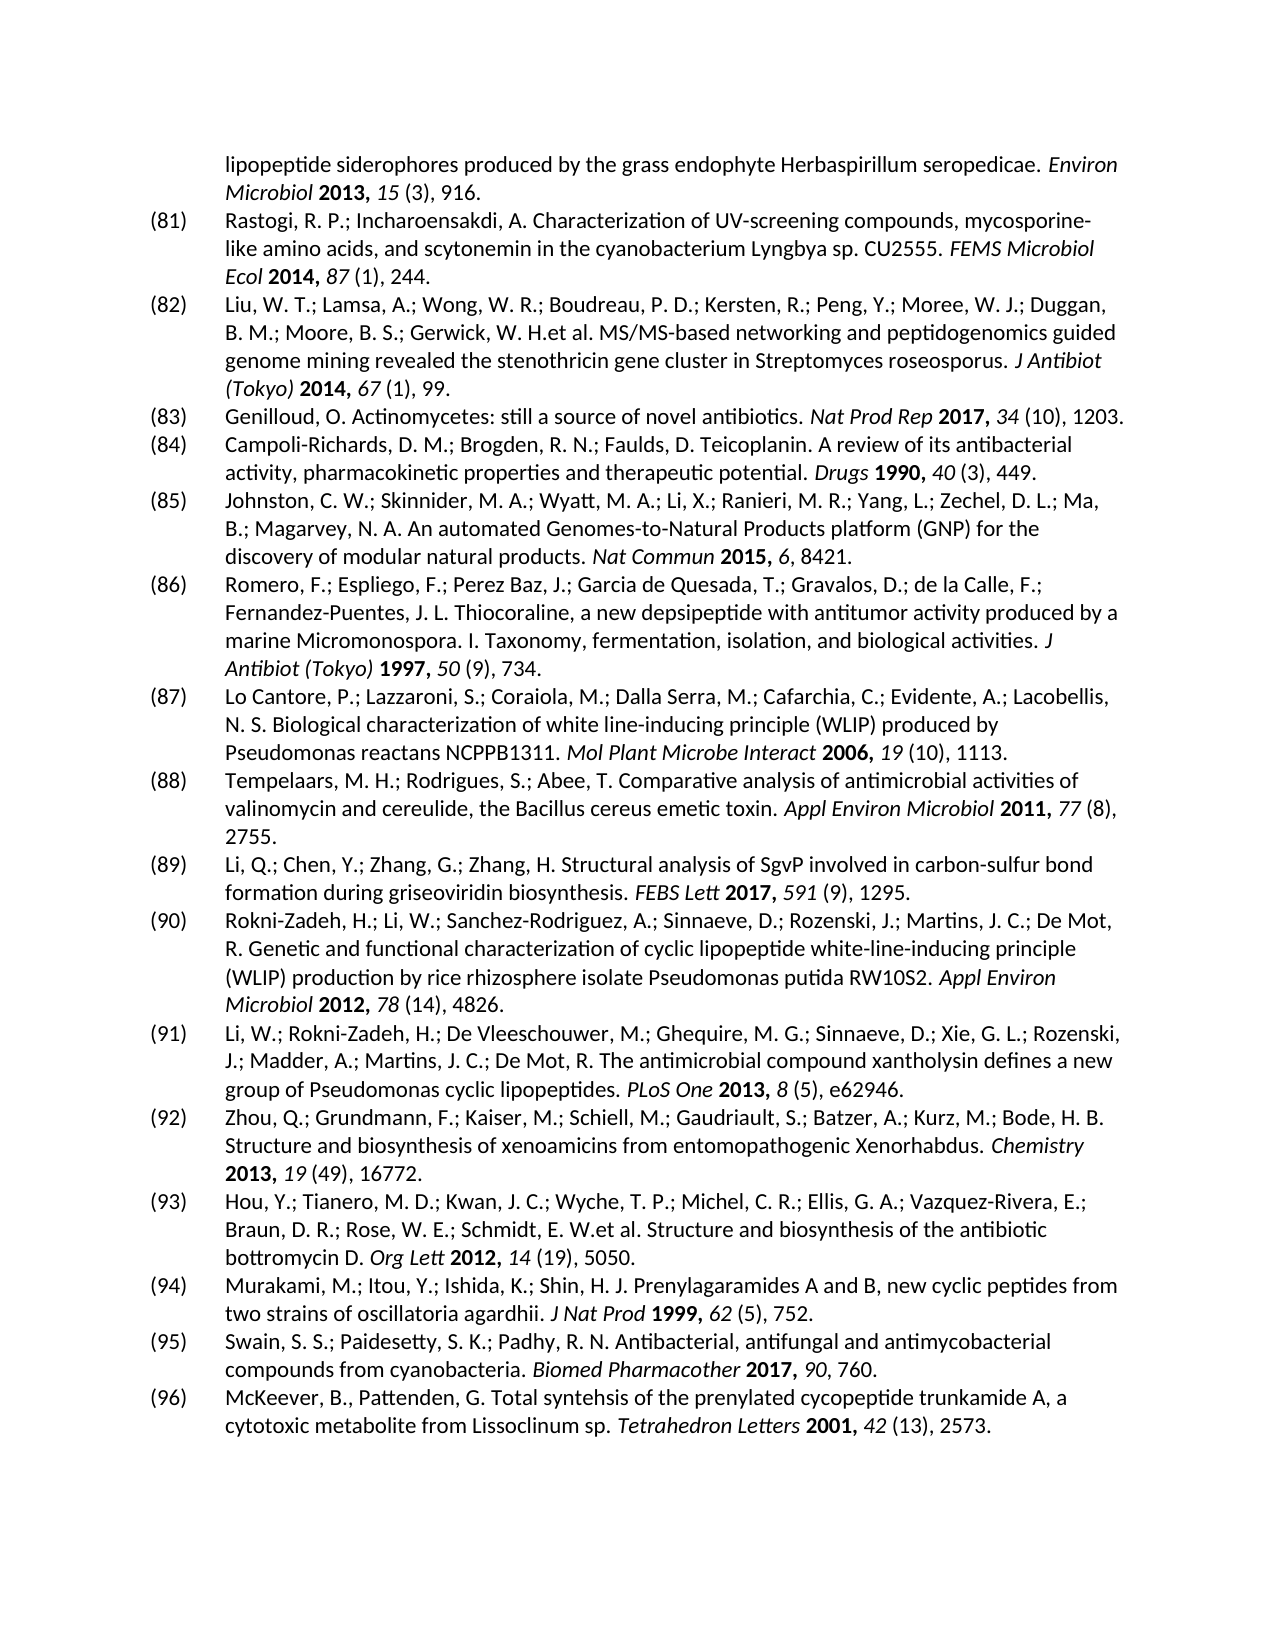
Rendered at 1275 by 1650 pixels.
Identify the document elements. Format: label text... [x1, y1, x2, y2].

text (92) Zhou, Q.; Grundmann, F.; Kaiser, M.; Schiell, M.; Gaudriault, S.; Batzer, A.; Kurz, M.; Bode, H. B. Structure and biosynthesis of xenoamicins from entomopathogenic Xenorhabdus. Chemistry 2013, 19 (49), 16772. [150, 1103, 1125, 1187]
text (87) Lo Cantore, P.; Lazzaroni, S.; Coraiola, M.; Dalla Serra, M.; Cafarchia, C.; Evidente, A.; Lacobellis, N. S. Biological characterization of white line-inducing principle (WLIP) produced by Pseudomonas reactans NCPPB1311. Mol Plant Microbe Interact 2006, 19 (10), 1113. [150, 682, 1125, 766]
text (83) Genilloud, O. Actinomycetes: still a source of novel antibiotics. Nat Prod Rep 2017, 34 (10), 1203. [150, 402, 1125, 430]
text (91) Li, W.; Rokni-Zadeh, H.; De Vleeschouwer, M.; Ghequire, M. G.; Sinnaeve, D.; Xie, G. L.; Rozenski, J.; Madder, A.; Martins, J. C.; De Mot, R. The antimicrobial compound xantholysin defines a new group of Pseudomonas cyclic lipopeptides. PLoS One 2013, 8 (5), e62946. [150, 1019, 1125, 1103]
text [150, 150, 1125, 206]
text (94) Murakami, M.; Itou, Y.; Ishida, K.; Shin, H. J. Prenylagaramides A and B, new cyclic peptides from two strains of oscillatoria agardhii. J Nat Prod 1999, 62 (5), 752. [150, 1271, 1125, 1327]
text (88) Tempelaars, M. H.; Rodrigues, S.; Abee, T. Comparative analysis of antimicrobial activities of valinomycin and cereulide, the Bacillus cereus emetic toxin. Appl Environ Microbiol 2011, 77 (8), 2755. [150, 766, 1125, 851]
text (96) McKeever, B., Pattenden, G. Total syntehsis of the prenylated cycopeptide trunkamide A, a cytotoxic metabolite from Lissoclinum sp. Tetrahedron Letters 2001, 42 (13), 2573. [150, 1383, 1125, 1439]
text (82) Liu, W. T.; Lamsa, A.; Wong, W. R.; Boudreau, P. D.; Kersten, R.; Peng, Y.; Moree, W. J.; Duggan, B. M.; Moore, B. S.; Gerwick, W. H.et al. MS/MS-based networking and peptidogenomics guided genome mining revealed the stenothricin gene cluster in Streptomyces roseosporus. J Antibiot (Tokyo) 2014, 67 (1), 99. [150, 290, 1125, 402]
text (86) Romero, F.; Espliego, F.; Perez Baz, J.; Garcia de Quesada, T.; Gravalos, D.; de la Calle, F.; Fernandez-Puentes, J. L. Thiocoraline, a new depsipeptide with antitumor activity produced by a marine Micromonospora. I. Taxonomy, fermentation, isolation, and biological activities. J Antibiot (Tokyo) 1997, 50 (9), 734. [150, 570, 1125, 682]
text (85) Johnston, C. W.; Skinnider, M. A.; Wyatt, M. A.; Li, X.; Ranieri, M. R.; Yang, L.; Zechel, D. L.; Ma, B.; Magarvey, N. A. An automated Genomes-to-Natural Products platform (GNP) for the discovery of modular natural products. Nat Commun 2015, 6, 8421. [150, 486, 1125, 570]
text (95) Swain, S. S.; Paidesetty, S. K.; Padhy, R. N. Antibacterial, antifungal and antimycobacterial compounds from cyanobacteria. Biomed Pharmacother 2017, 90, 760. [150, 1327, 1125, 1383]
text (93) Hou, Y.; Tianero, M. D.; Kwan, J. C.; Wyche, T. P.; Michel, C. R.; Ellis, G. A.; Vazquez-Rivera, E.; Braun, D. R.; Rose, W. E.; Schmidt, E. W.et al. Structure and biosynthesis of the antibiotic bottromycin D. Org Lett 2012, 14 (19), 5050. [150, 1187, 1125, 1271]
text (89) Li, Q.; Chen, Y.; Zhang, G.; Zhang, H. Structural analysis of SgvP involved in carbon-sulfur bond formation during griseoviridin biosynthesis. FEBS Lett 2017, 591 (9), 1295. [150, 851, 1125, 907]
text (81) Rastogi, R. P.; Incharoensakdi, A. Characterization of UV-screening compounds, mycosporine-like amino acids, and scytonemin in the cyanobacterium Lyngbya sp. CU2555. FEMS Microbiol Ecol 2014, 87 (1), 244. [150, 206, 1125, 290]
text (90) Rokni-Zadeh, H.; Li, W.; Sanchez-Rodriguez, A.; Sinnaeve, D.; Rozenski, J.; Martins, J. C.; De Mot, R. Genetic and functional characterization of cyclic lipopeptide white-line-inducing principle (WLIP) production by rice rhizosphere isolate Pseudomonas putida RW10S2. Appl Environ Microbiol 2012, 78 (14), 4826. [150, 907, 1125, 1019]
text (84) Campoli-Richards, D. M.; Brogden, R. N.; Faulds, D. Teicoplanin. A review of its antibacterial activity, pharmacokinetic properties and therapeutic potential. Drugs 1990, 40 (3), 449. [150, 430, 1125, 486]
